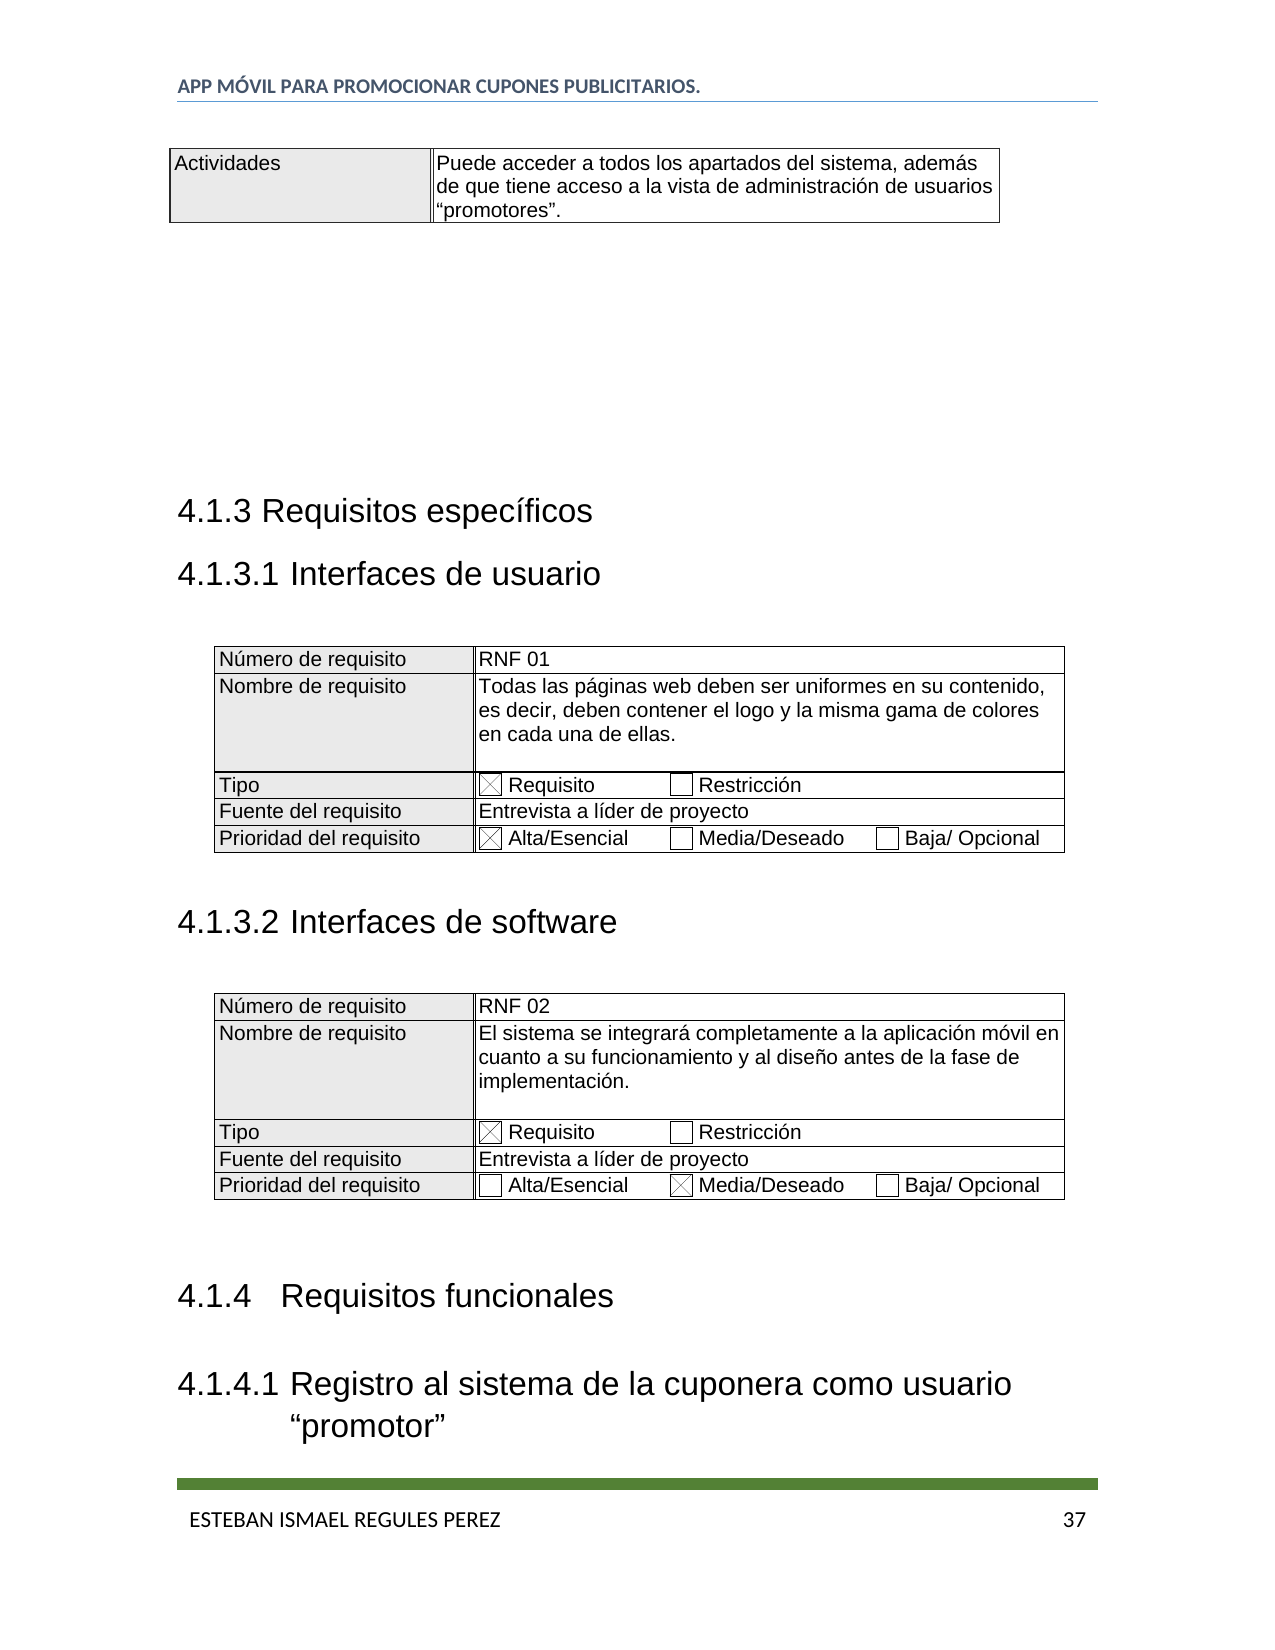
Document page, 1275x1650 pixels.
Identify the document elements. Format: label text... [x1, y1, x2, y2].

table_cell Tipo [215, 1120, 473, 1146]
table_cell Nombre de requisito [215, 1021, 473, 1119]
subtitle Interfaces de usuario [177, 554, 1098, 593]
table_cell Media/Deseado [661, 1173, 868, 1199]
subtitle Requisitos funcionales [177, 1276, 1098, 1314]
table_cell Baja/ Opcional [868, 1173, 1064, 1199]
table_cell Alta/Esencial [476, 1173, 661, 1199]
table_cell Restricción [661, 1120, 1064, 1146]
table_cell Entrevista a líder de proyecto [476, 799, 1064, 825]
table_header RNF 01 [476, 647, 1064, 673]
table_cell Prioridad del requisito [215, 1173, 473, 1199]
subtitle Registro al sistema de la cuponera como usuario “promotor” [177, 1364, 1098, 1444]
table_cell Fuente del requisito [215, 1147, 473, 1172]
subtitle Interfaces de software [177, 902, 1098, 940]
table_cell El sistema se integrará completamente a la aplicación móvil en cuanto a su funcionamiento y al diseño antes de la fase de implementación. [476, 1021, 1064, 1119]
table_cell Baja/ Opcional [868, 826, 1064, 852]
table_header Número de requisito [215, 647, 473, 673]
table_cell Tipo [215, 773, 473, 798]
table_cell Actividades [171, 149, 430, 222]
table_header Número de requisito [215, 994, 473, 1020]
subtitle Requisitos específicos [177, 491, 1098, 529]
table_cell Alta/Esencial [476, 826, 661, 852]
table_cell Entrevista a líder de proyecto [476, 1147, 1064, 1172]
table_cell Fuente del requisito [215, 799, 473, 825]
table_header RNF 02 [476, 994, 1064, 1020]
table_cell Restricción [661, 773, 1064, 798]
table_cell Media/Deseado [661, 826, 868, 852]
table_cell Puede acceder a todos los apartados del sistema, además de que tiene acceso a la vista de administración de usuarios “promotores”. [434, 149, 999, 222]
table_cell Nombre de requisito [215, 674, 473, 771]
table_cell Prioridad del requisito [215, 826, 473, 852]
table_cell Requisito [476, 773, 661, 798]
table_cell Requisito [476, 1120, 661, 1146]
table_cell Todas las páginas web deben ser uniformes en su contenido, es decir, deben contener el logo y la misma gama de colores en cada una de ellas. [476, 674, 1064, 771]
